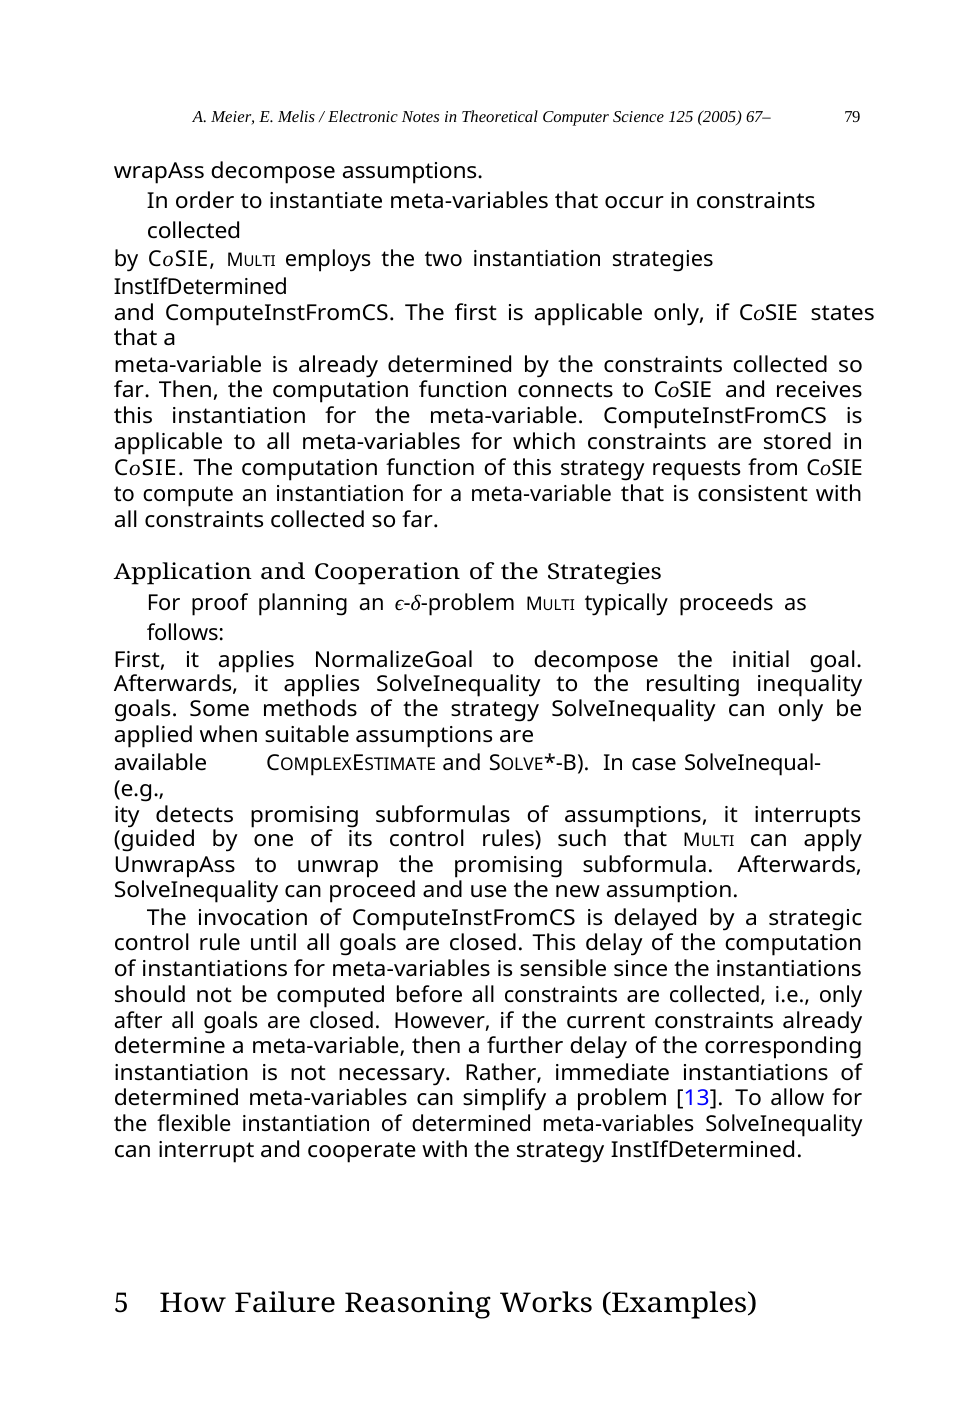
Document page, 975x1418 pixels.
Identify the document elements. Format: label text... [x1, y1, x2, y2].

text wrapAss decompose assumptions. [113, 153, 875, 184]
text meta-variable is already determined by the constraints collected so far. Then, the computation function connects to CoSIE and receives this instantiation for the meta-variable. ComputeInstFromCS is applicable to all meta-variables for which constraints are stored in CoSIE. The computation function of this strategy requests from CoSIE to compute an instantiation for a meta-variable that is consistent with all constraints collected so far. [113, 352, 863, 533]
text For proof planning an ϵ-δ-problem Multi typically proceeds as follows: [147, 586, 875, 647]
text The invocation of ComputeInstFromCS is delayed by a strategic control rule until all goals are closed. This delay of the computation of instantiations for meta-variables is sensible since the instantiations should not be computed before all constraints are collected, i.e., only after all goals are closed. However, if the current constraints already determine a meta-variable, then a further delay of the corresponding instantiation is not necessary. Rather, immediate instantiations of determined meta-variables can simplify a problem [13]. To allow for the flexible instantiation of determined meta-variables SolveInequality can interrupt and cooperate with the strategy InstIfDetermined. [113, 905, 862, 1164]
subtitle How Failure Reasoning Works (Examples) [113, 1283, 875, 1320]
text Application and Cooperation of the Strategies [113, 556, 875, 586]
text by CoSIE, Multi employs the two instantiation strategies InstIfDetermined [113, 244, 875, 300]
text First, it applies NormalizeGoal to decompose the initial goal. Afterwards, it applies SolveInequality to the resulting inequality goals. Some methods of the strategy SolveInequality can only be applied when suitable assumptions are [113, 647, 862, 748]
text available (e.g., [113, 748, 255, 802]
text and ComputeInstFromCS. The first is applicable only, if CoSIE states that a [113, 300, 875, 351]
text ity detects promising subformulas of assumptions, it interrupts (guided by one of its control rules) such that Multi can apply UnwrapAss to unwrap the promising subformula. Afterwards, SolveInequality can proceed and use the new assumption. [113, 802, 862, 904]
text ComplexEstimate and Solve*-B). In case SolveInequal- [266, 748, 875, 776]
text In order to instantiate meta-variables that occur in constraints collected [147, 184, 875, 244]
